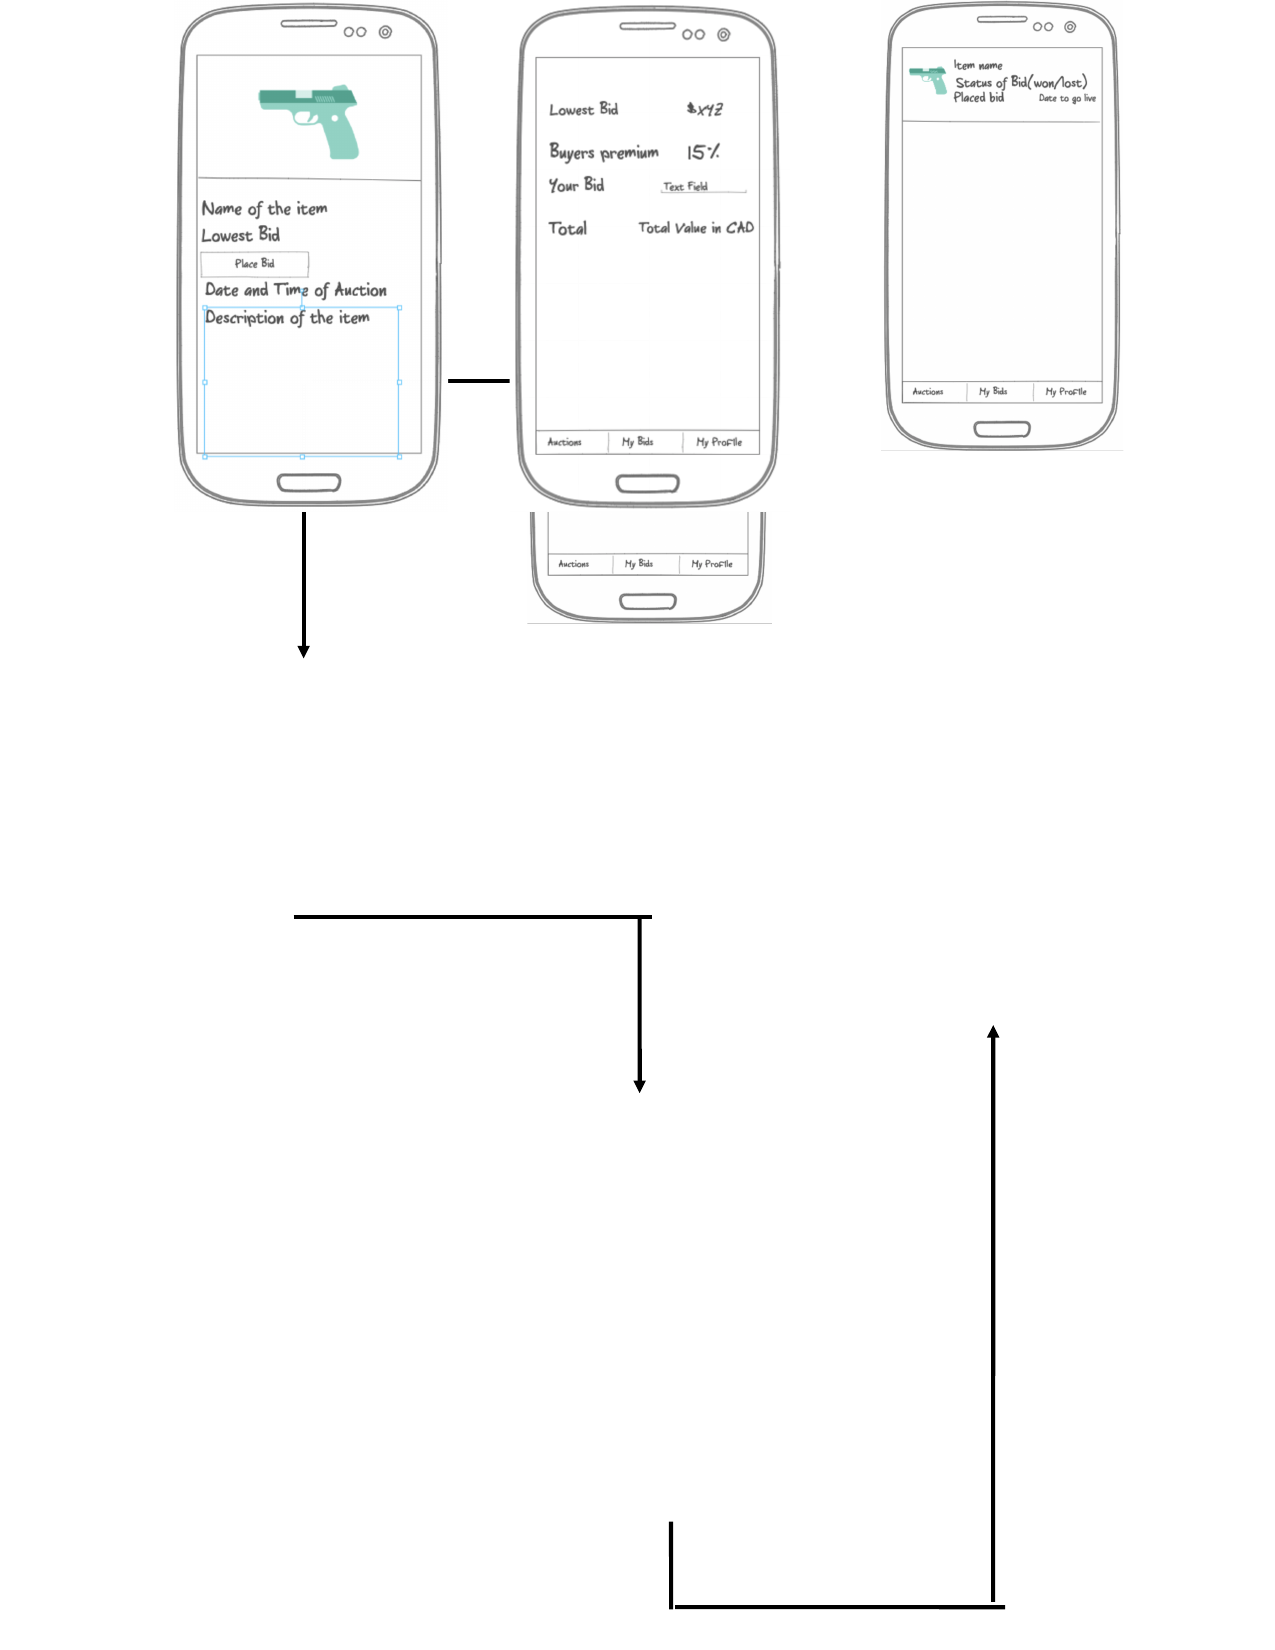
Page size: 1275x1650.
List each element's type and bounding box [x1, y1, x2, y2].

picture [172, 0, 449, 512]
picture [508, 0, 790, 626]
picture [880, 0, 1124, 451]
